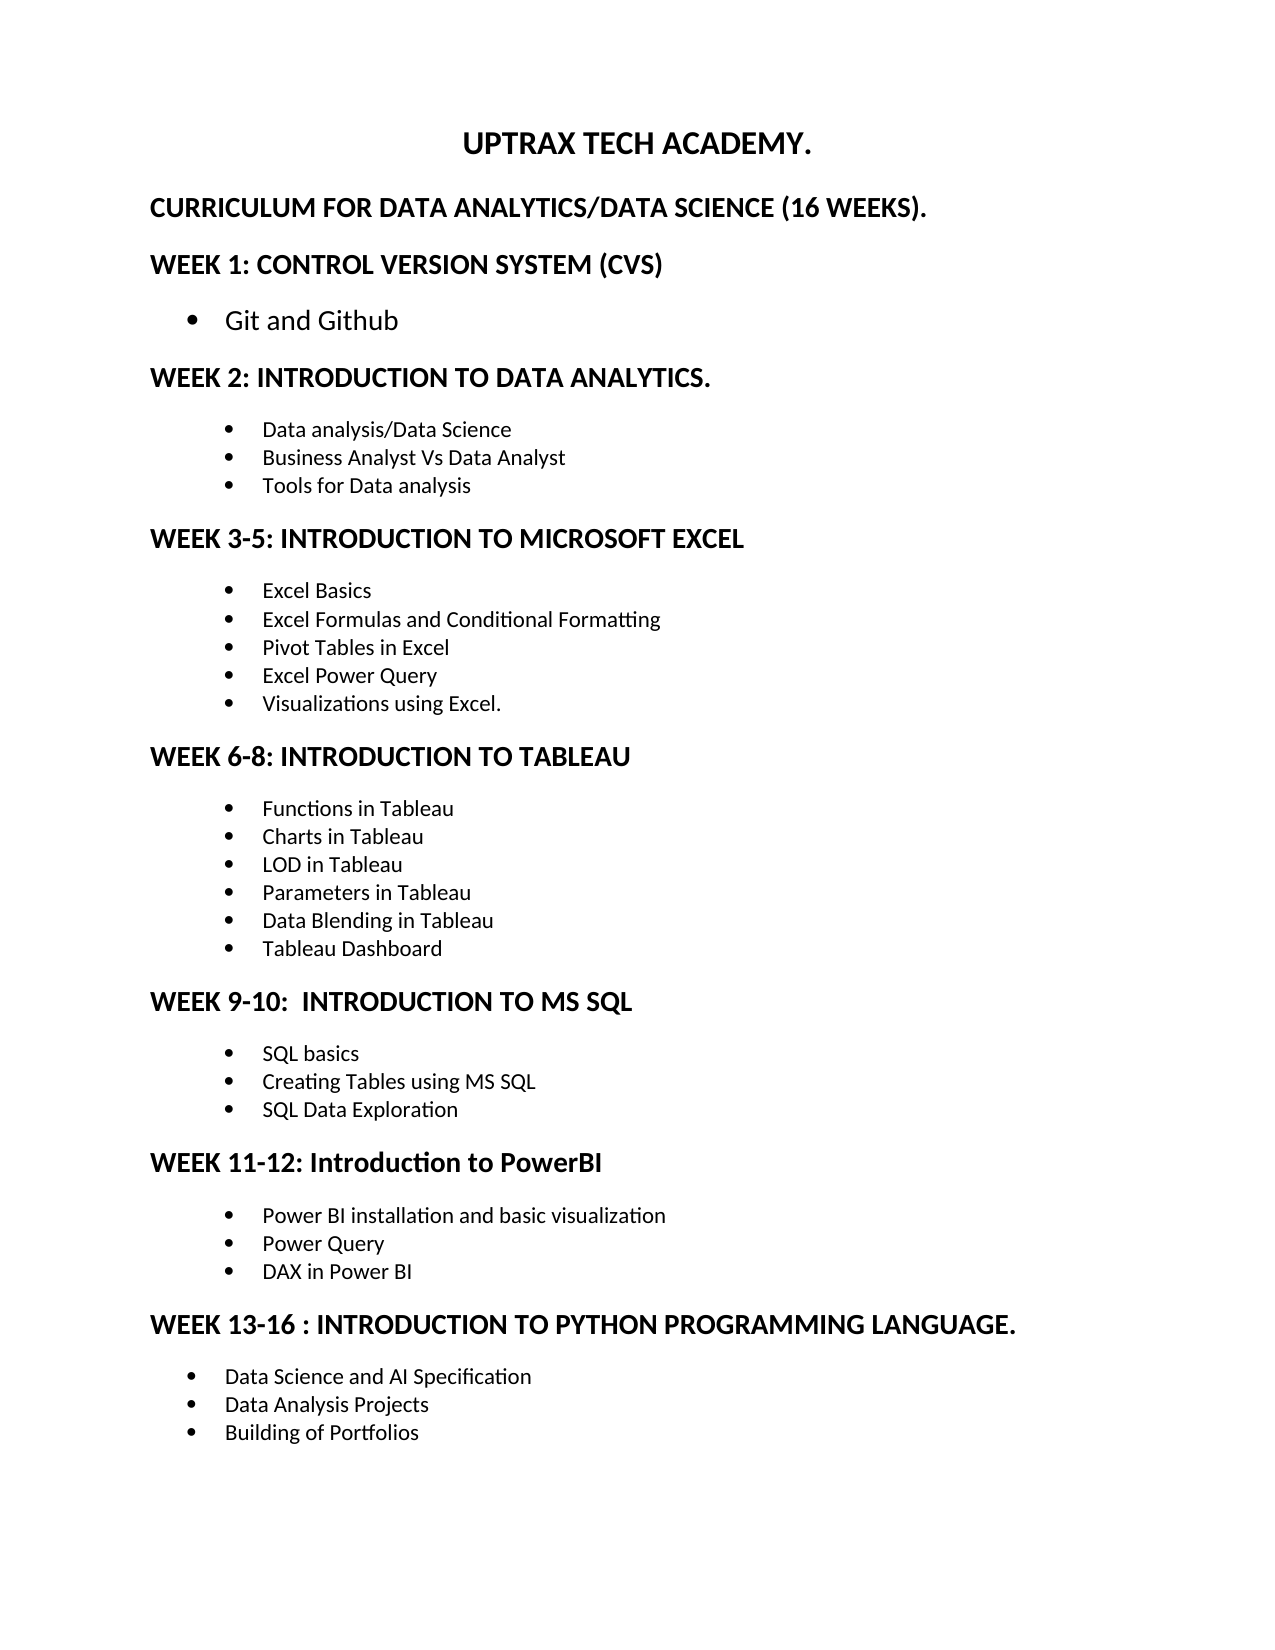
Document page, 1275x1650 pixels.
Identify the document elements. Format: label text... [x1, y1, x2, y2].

list Pivot Tables in Excel [225, 633, 1125, 661]
text WEEK 1: CONTROL VERSION SYSTEM (CVS) [150, 246, 1125, 282]
list Data Analysis Projects [187, 1390, 1125, 1418]
text WEEK 6-8: INTRODUCTION TO TABLEAU [150, 738, 1125, 773]
list Visualizations using Excel. [225, 689, 1125, 717]
list Creating Tables using MS SQL [225, 1067, 1125, 1096]
list Data Blending in Tableau [225, 906, 1125, 934]
list Building of Portfolios [187, 1418, 1125, 1446]
list Functions in Tableau [225, 794, 1125, 822]
list LOD in Tableau [225, 850, 1125, 878]
text WEEK 3-5: INTRODUCTION TO MICROSOFT EXCEL [150, 520, 1125, 556]
list Excel Formulas and Conditional Formatting [225, 605, 1125, 633]
text WEEK 13-16 : INTRODUCTION TO PYTHON PROGRAMMING LANGUAGE. [150, 1306, 1125, 1341]
list Power BI installation and basic visualization [225, 1201, 1125, 1229]
list Parameters in Tableau [225, 878, 1125, 906]
list Excel Power Query [225, 661, 1125, 689]
list SQL Data Exploration [225, 1096, 1125, 1123]
list Git and Github [187, 302, 1125, 338]
text WEEK 9-10: INTRODUCTION TO MS SQL [150, 983, 1125, 1019]
list DAX in Power BI [225, 1257, 1125, 1285]
list Charts in Tableau [225, 822, 1125, 850]
list SQL basics [225, 1039, 1125, 1067]
list Power Query [225, 1229, 1125, 1257]
list Excel Basics [225, 577, 1125, 605]
list Business Analyst Vs Data Analyst [225, 443, 1125, 471]
list Data Science and AI Specification [187, 1362, 1125, 1390]
text CURRICULUM FOR DATA ANALYTICS/DATA SCIENCE (16 WEEKS). [150, 189, 1125, 225]
text WEEK 11-12: Introduction to PowerBI [150, 1144, 1125, 1180]
text WEEK 2: INTRODUCTION TO DATA ANALYTICS. [150, 359, 1125, 394]
list Tableau Dashboard [225, 934, 1125, 962]
text UPTRAX TECH ACADEMY. [150, 122, 1125, 163]
list Tools for Data analysis [225, 471, 1125, 499]
list Data analysis/Data Science [225, 415, 1125, 443]
